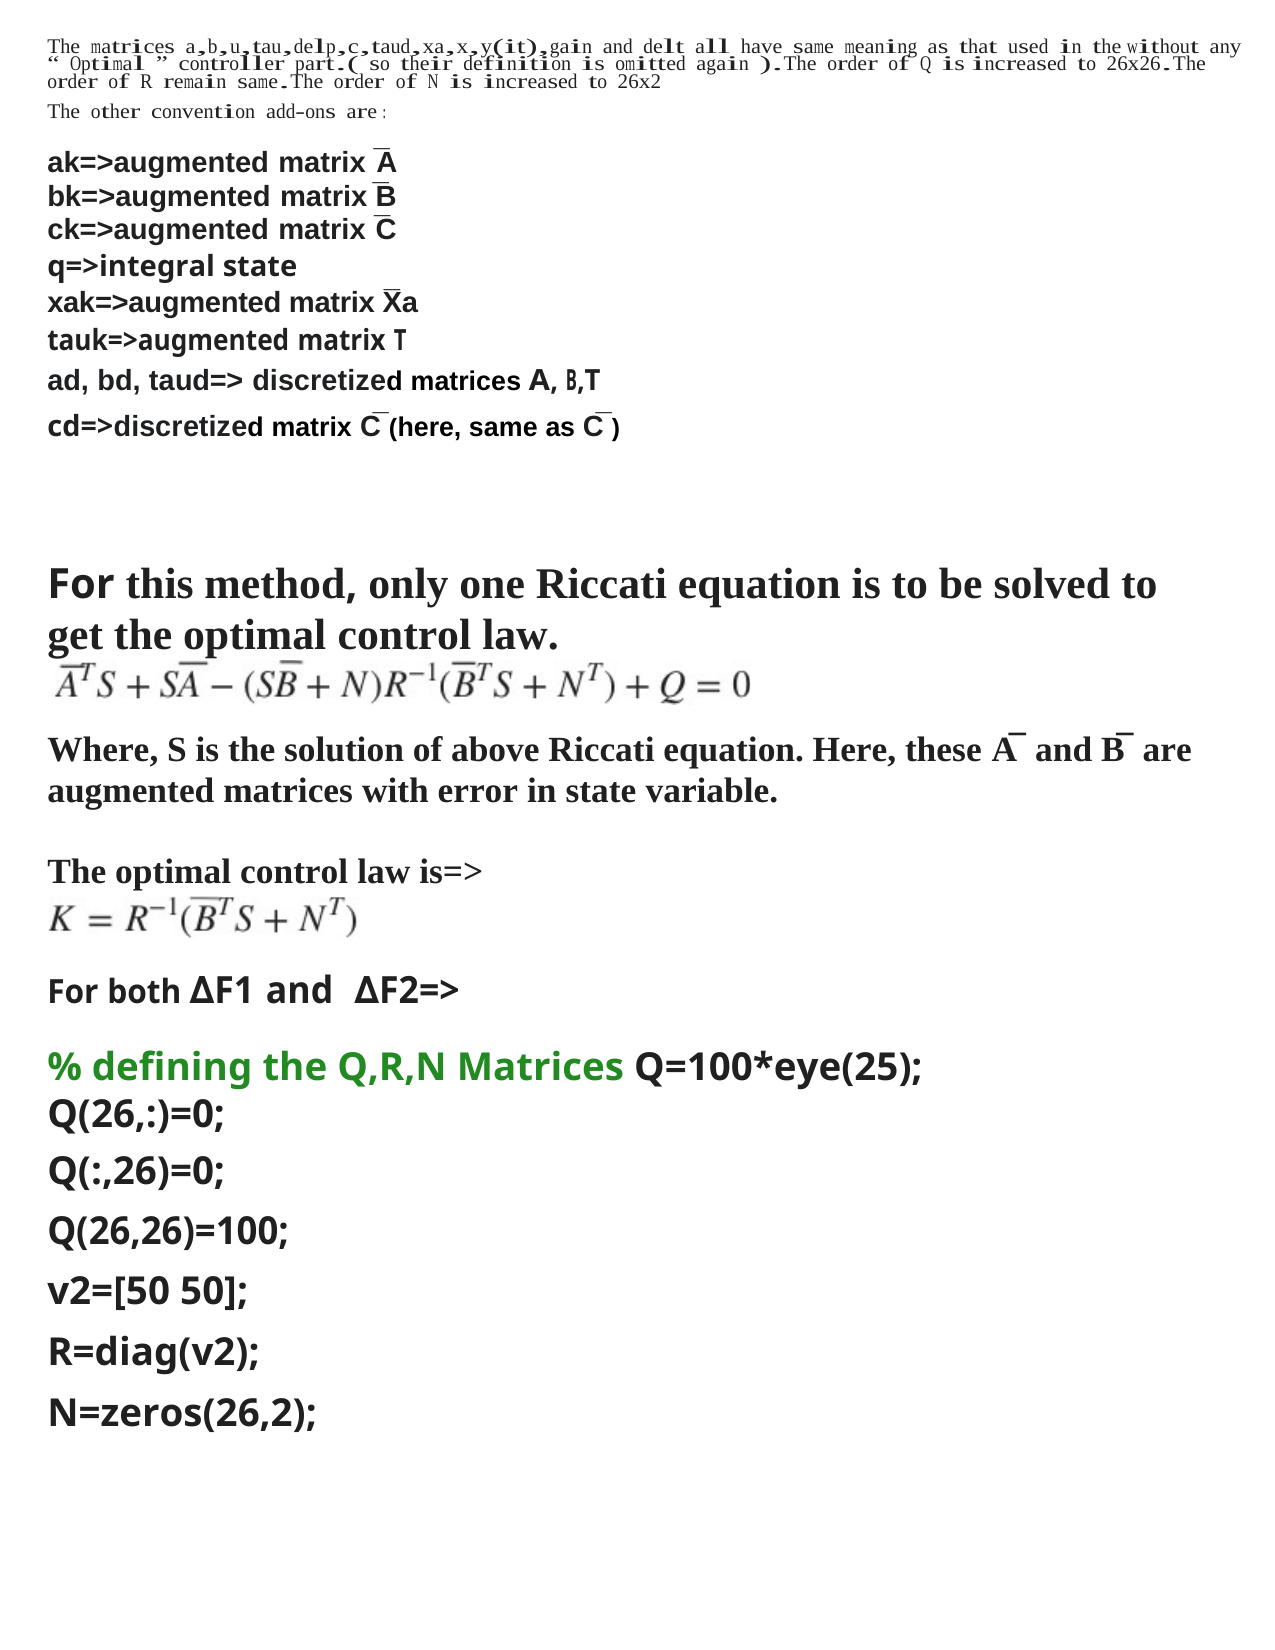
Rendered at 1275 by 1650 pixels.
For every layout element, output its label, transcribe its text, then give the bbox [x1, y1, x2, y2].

text Q(:,26)=0; [47, 1143, 1260, 1196]
picture [54, 660, 751, 705]
text Q(26,26)=100; v2=[50 50]; [47, 1203, 403, 1316]
text R=diag(v2); [47, 1324, 1260, 1376]
text % defining the Q,R,N Matrices Q=100*eye(25); [47, 1039, 1260, 1091]
picture [48, 896, 361, 939]
text For this method, only one Riccati equation is to be solved to get the optimal control law. [47, 554, 1187, 659]
text The optimal control law is=> [47, 850, 1260, 891]
text ad, bd, taud=> discretized matrices A, B,T cd=>discretized matrix C̅ (here, same as C̅ ) [47, 359, 733, 444]
text N=zeros(26,2); [47, 1385, 1260, 1437]
text Q(26,:)=0; [47, 1091, 1260, 1137]
subtitle ak=>augmented matrix A̅ bk=>augmented matrix B̅ ck=>augmented matrix C̅ q=>integral state xak=>augmented matrix X̅a tauk=>augmented matrix T [47, 145, 501, 359]
text For both ∆F1 and ∆F2=> [47, 916, 1260, 1014]
text The matrices a,b,u,tau,delp,c,taud,xa,x,y(it),gain and delt all have same meaning as that used in the without any “ Optimal ” controller part.( so their definition is omitted again ).The order of Q is increased to 26x26.The order of R remain same.The order of N is increased to 26x2 [47, 39, 1260, 93]
text The other convention add-ons are : [47, 93, 1260, 125]
text Where, S is the solution of above Riccati equation. Here, these A̅ and B̅ are augmented matrices with error in state variable. [47, 727, 1260, 810]
